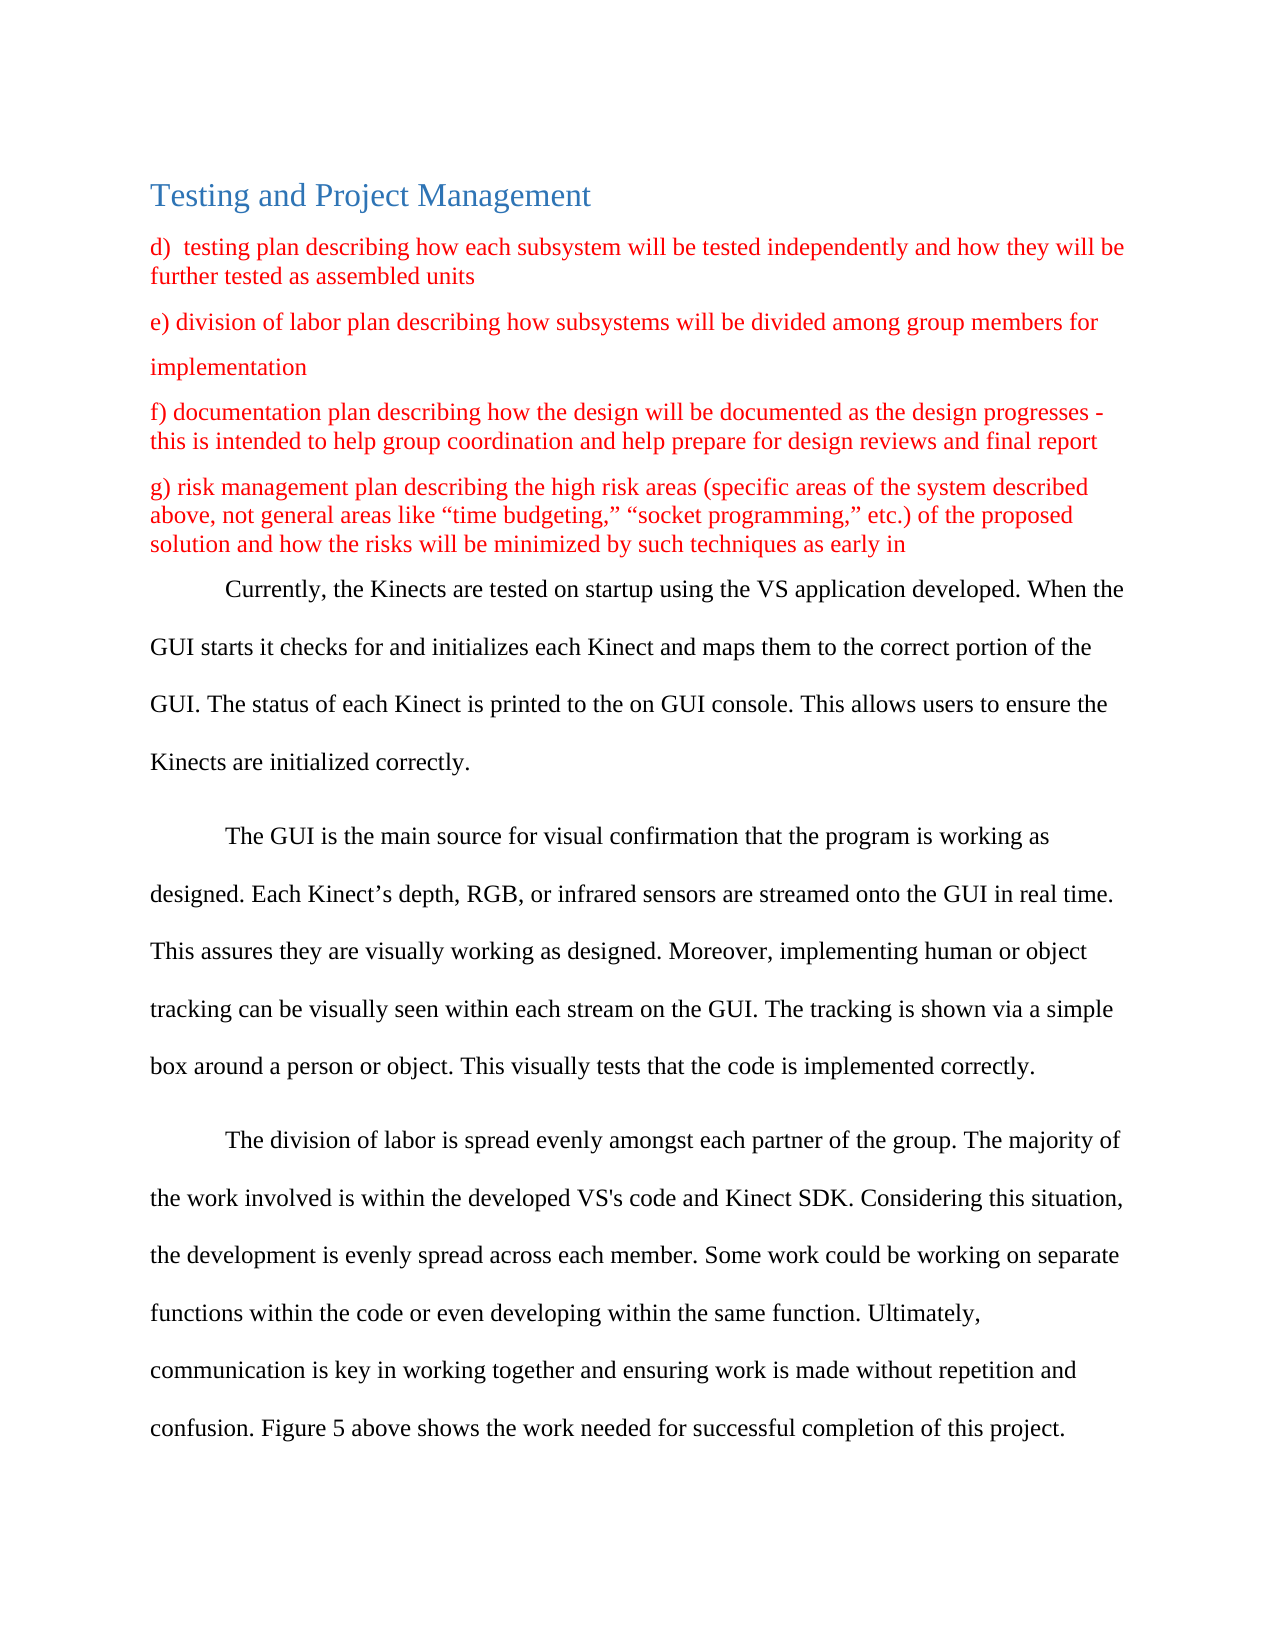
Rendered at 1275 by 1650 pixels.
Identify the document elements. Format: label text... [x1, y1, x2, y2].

text The GUI is the main source for visual confirmation that the program is working as designed. Each Kinect’s depth, RGB, or infrared sensors are streamed onto the GUI in real time. This assures they are visually working as designed. Moreover, implementing human or object tracking can be visually seen within each stream on the GUI. The tracking is shown via a simple box around a person or object. This visually tests that the code is implemented correctly. [150, 821, 1125, 1080]
text Currently, the Kinects are tested on startup using the VS application developed. When the GUI starts it checks for and initializes each Kinect and maps them to the correct portion of the GUI. The status of each Kinect is printed to the on GUI console. This allows users to ensure the Kinects are initialized correctly. [150, 574, 1125, 776]
subtitle Testing and Project Management [150, 175, 1125, 213]
text g) risk management plan describing the high risk areas (specific areas of the system described above, not general areas like “time budgeting,” “socket programming,” etc.) of the proposed solution and how the risks will be minimized by such techniques as early in [150, 472, 1125, 558]
text The division of labor is spread evenly amongst each partner of the group. The majority of the work involved is within the developed VS's code and Kinect SDK. Considering this situation, the development is evenly spread across each member. Some work could be working on separate functions within the code or even developing within the same function. Ultimately, communication is key in working together and ensuring work is made without repetition and confusion. Figure 5 above shows the work needed for successful completion of this project. [150, 1125, 1125, 1442]
text f) documentation plan describing how the design will be documented as the design progresses - this is intended to help group coordination and help prepare for design reviews and final report [150, 397, 1125, 455]
text d) testing plan describing how each subsystem will be tested independently and how they will be further tested as assembled units [150, 232, 1125, 290]
text e) division of labor plan describing how subsystems will be divided among group members for [150, 307, 1125, 335]
text implementation [150, 352, 1125, 381]
